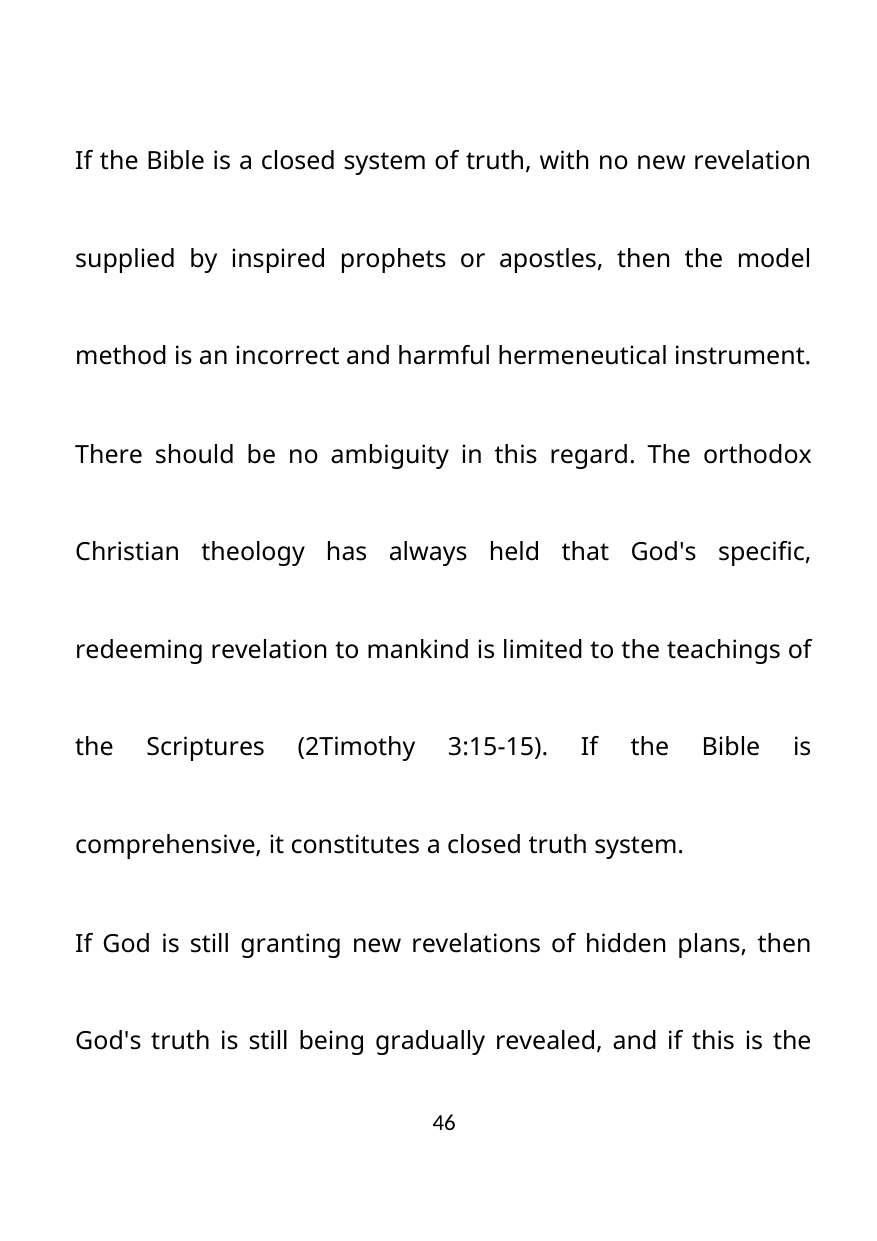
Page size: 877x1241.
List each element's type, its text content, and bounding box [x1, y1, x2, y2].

text There should be no ambiguity in this regard. The orthodox Christian theology has always held that God's specific, redeeming revelation to mankind is limited to the teachings of the Scriptures (2Timothy 3:15-15). If the Bible is comprehensive, it constitutes a closed truth system. [75, 421, 812, 876]
text If the Bible is a closed system of truth, with no new revelation supplied by inspired prophets or apostles, then the model method is an incorrect and harmful hermeneutical instrument. [75, 127, 812, 387]
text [75, 910, 812, 1072]
